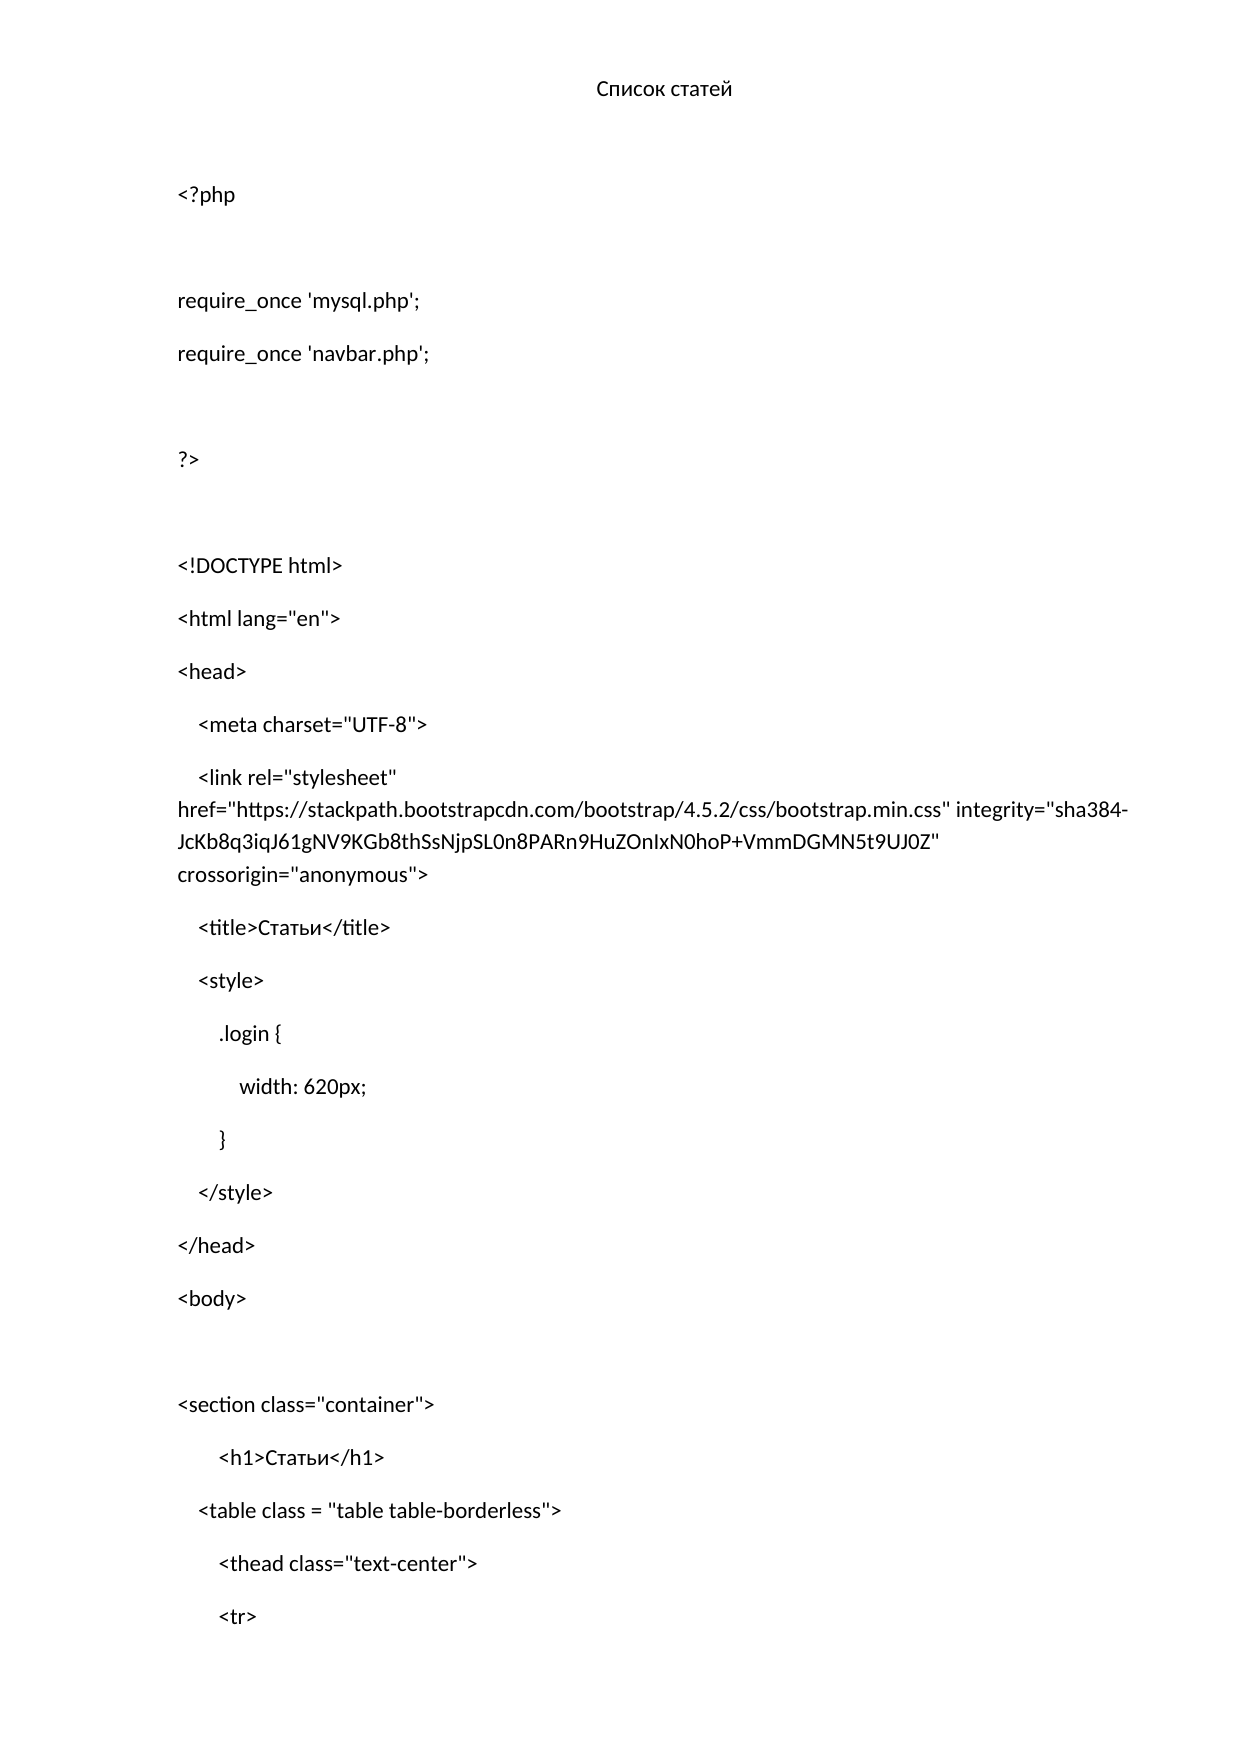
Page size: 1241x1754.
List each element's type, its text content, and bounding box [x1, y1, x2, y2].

text <meta charset="UTF-8"> [177, 710, 1152, 738]
text <head> [177, 657, 1152, 685]
text <?php [177, 180, 1152, 208]
text <thead class="text-center"> [177, 1549, 1152, 1577]
text require_once 'navbar.php'; [177, 339, 1152, 367]
text <!DOCTYPE html> [177, 551, 1152, 579]
text .login { [177, 1019, 1152, 1047]
text <title>Статьи</title> [177, 913, 1152, 941]
text require_once 'mysql.php'; [177, 286, 1152, 314]
text } [177, 1125, 1152, 1153]
text <tr> [177, 1602, 1152, 1630]
text <table class = "table table-borderless"> [177, 1496, 1152, 1524]
text <h1>Статьи</h1> [177, 1443, 1152, 1471]
text <link rel="stylesheet" href="https://stackpath.bootstrapcdn.com/bootstrap/4.5.2/css/bootstrap.min.css" integrity="sha384-JcKb8q3iqJ61gNV9KGb8thSsNjpSL0n8PARn9HuZOnIxN0hoP+VmmDGMN5t9UJ0Z" crossorigin="anonymous"> [177, 763, 1152, 888]
text Список статей [177, 74, 1152, 102]
text <section class="container"> [177, 1390, 1152, 1418]
text ?> [177, 445, 1152, 473]
text </head> [177, 1231, 1152, 1259]
text width: 620px; [177, 1072, 1152, 1100]
text </style> [177, 1178, 1152, 1206]
text <html lang="en"> [177, 604, 1152, 632]
text <style> [177, 966, 1152, 994]
text <body> [177, 1284, 1152, 1312]
